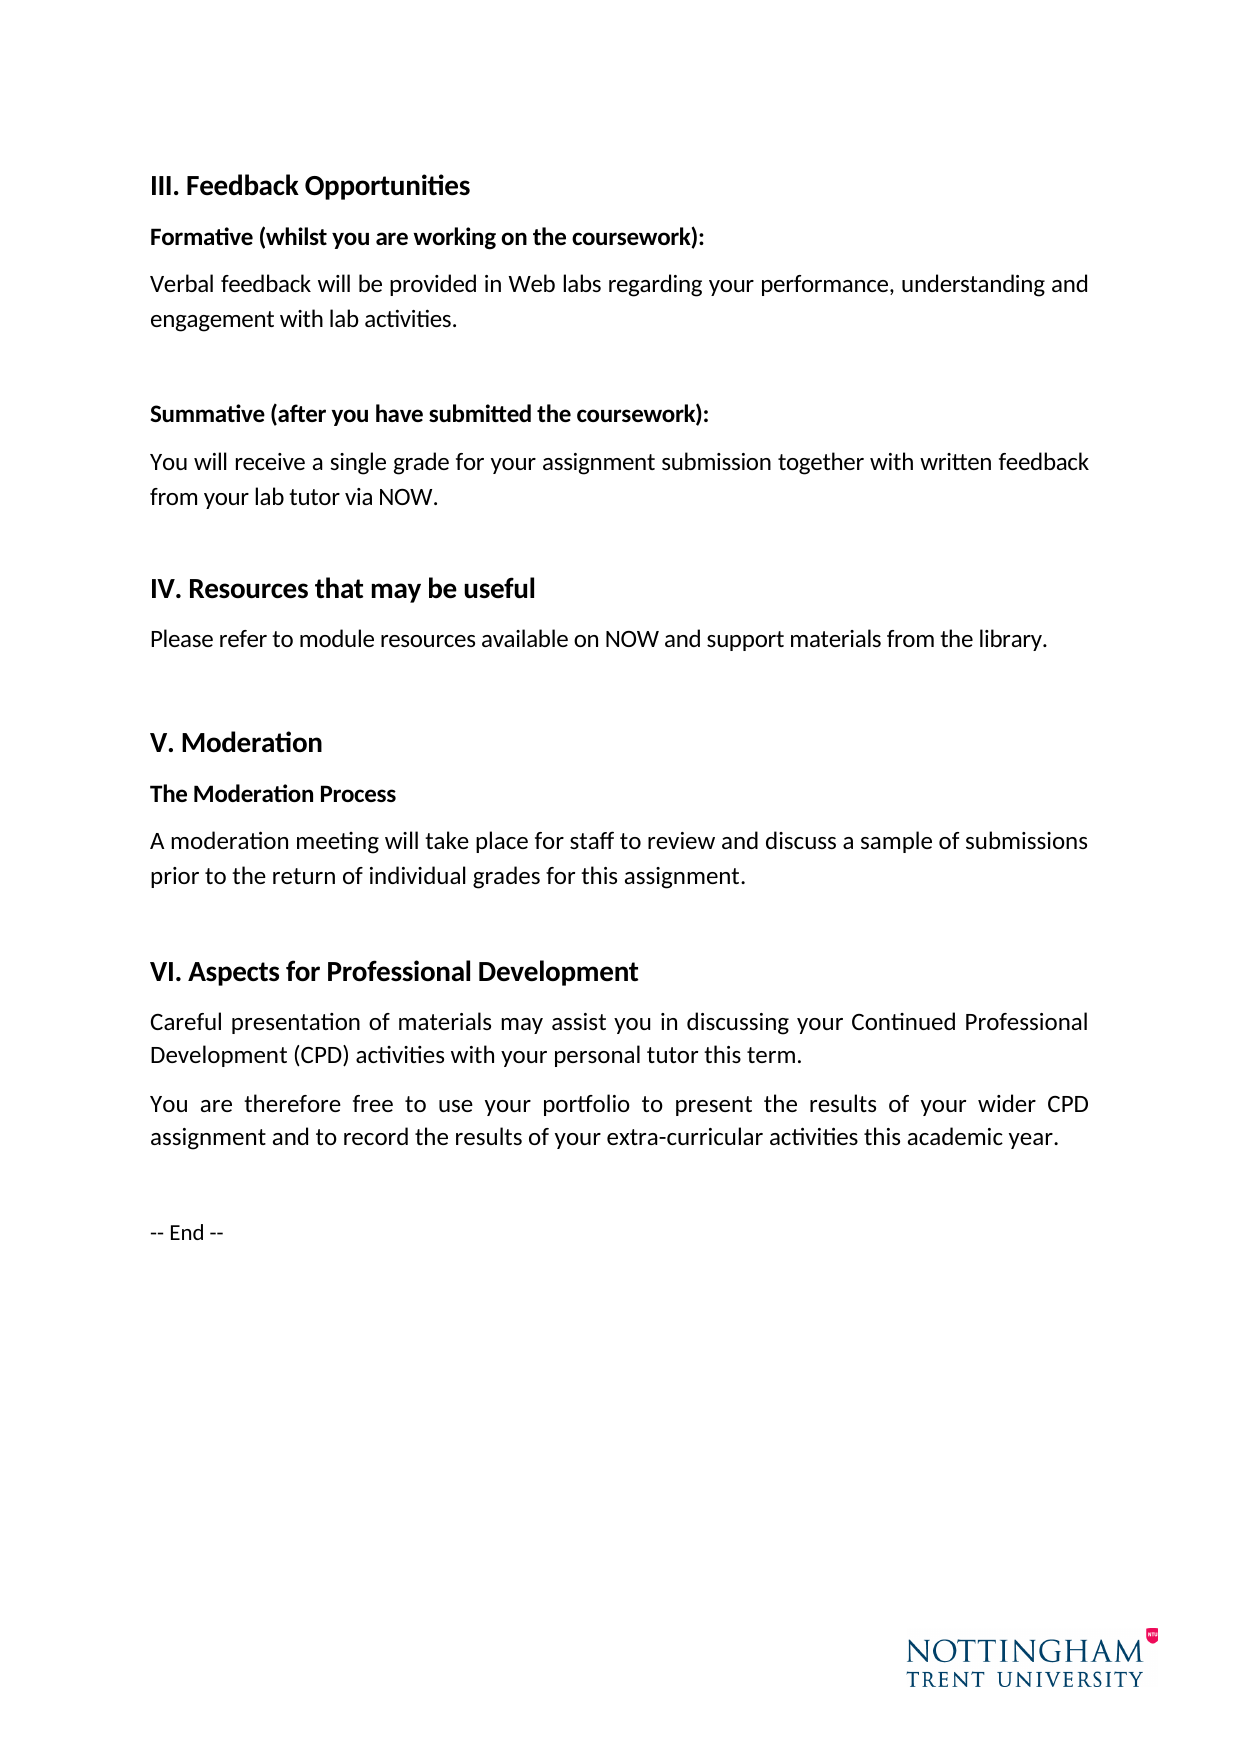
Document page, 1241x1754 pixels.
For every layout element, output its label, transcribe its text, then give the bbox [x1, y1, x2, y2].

text Please refer to module resources available on NOW and support materials from the library. [150, 623, 1090, 654]
text V. Moderation [150, 724, 1090, 760]
text You will receive a single grade for your assignment submission together with written feedback from your lab tutor via NOW. [150, 446, 1090, 511]
text VI. Aspects for Professional Development [150, 953, 1090, 988]
text Verbal feedback will be provided in Web labs regarding your performance, understanding and engagement with lab activities. [150, 268, 1090, 334]
text Summative (after you have submitted the coursework): [150, 398, 1090, 429]
text Formative (whilst you are working on the coursework): [150, 221, 1090, 251]
text The Moderation Process [150, 778, 1090, 808]
text Careful presentation of materials may assist you in discussing your Continued Professional Development (CPD) activities with your personal tutor this term. [150, 1006, 1090, 1069]
text -- End -- [150, 1218, 1090, 1246]
text You are therefore free to use your portfolio to present the results of your wider CPD assignment and to record the results of your extra-curricular activities this academic year. [150, 1088, 1090, 1152]
text IV. Resources that may be useful [150, 570, 1090, 606]
text A moderation meeting will take place for staff to review and discuss a sample of submissions prior to the return of individual grades for this assignment. [150, 825, 1090, 891]
text III. Feedback Opportunities [150, 167, 1090, 203]
picture [906, 1628, 1158, 1687]
